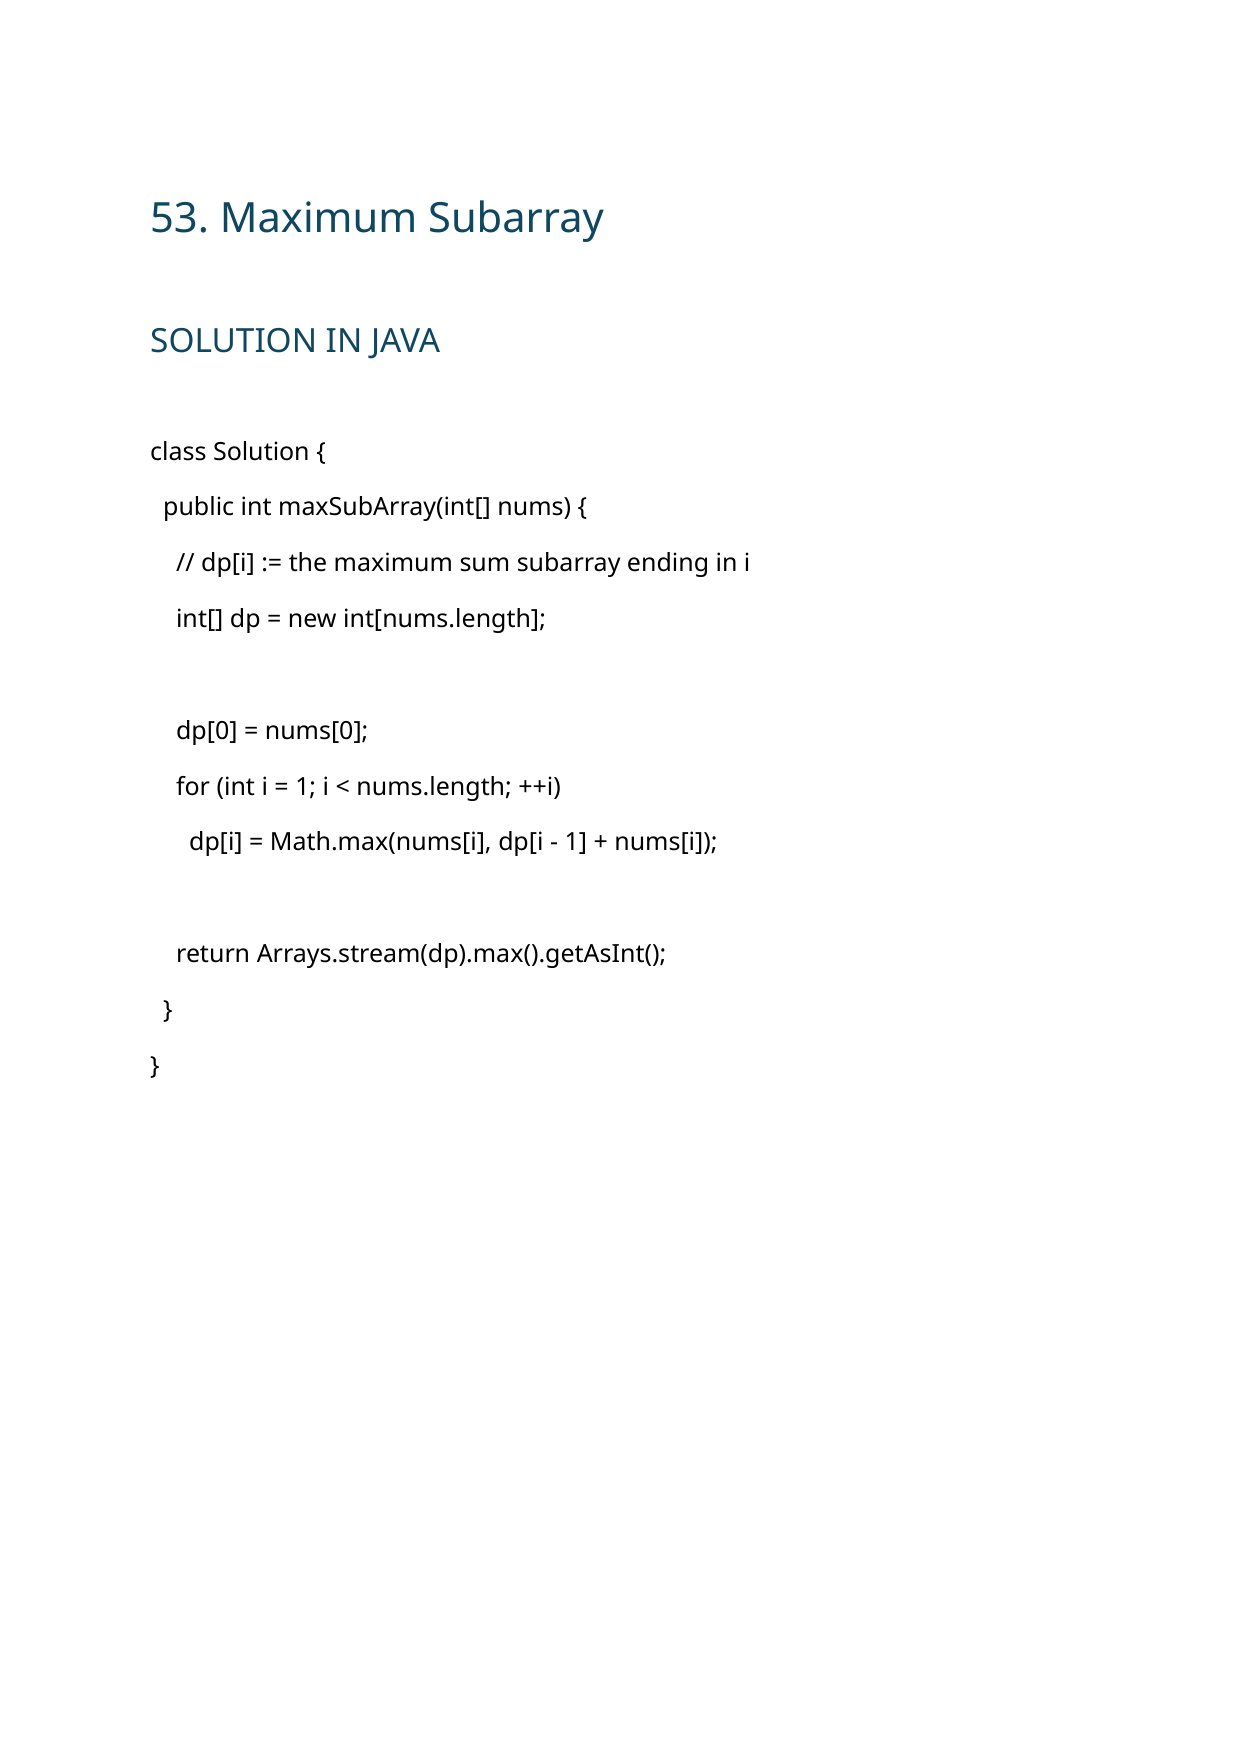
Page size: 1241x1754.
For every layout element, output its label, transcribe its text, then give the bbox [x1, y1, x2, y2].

text } [150, 992, 1090, 1026]
text } [150, 1047, 1090, 1081]
subtitle 53. Maximum Subarray [150, 187, 1090, 244]
text class Solution { [150, 433, 1090, 467]
text // dp[i] := the maximum sum subarray ending in i [150, 545, 1090, 579]
text return Arrays.stream(dp).max().getAsInt(); [150, 936, 1090, 970]
text int[] dp = new int[nums.length]; [150, 601, 1090, 635]
text for (int i = 1; i < nums.length; ++i) [150, 768, 1090, 802]
text public int maxSubArray(int[] nums) { [150, 489, 1090, 523]
subtitle SOLUTION IN JAVA [150, 317, 1090, 362]
text dp[0] = nums[0]; [150, 712, 1090, 746]
text dp[i] = Math.max(nums[i], dp[i - 1] + nums[i]); [150, 824, 1090, 858]
